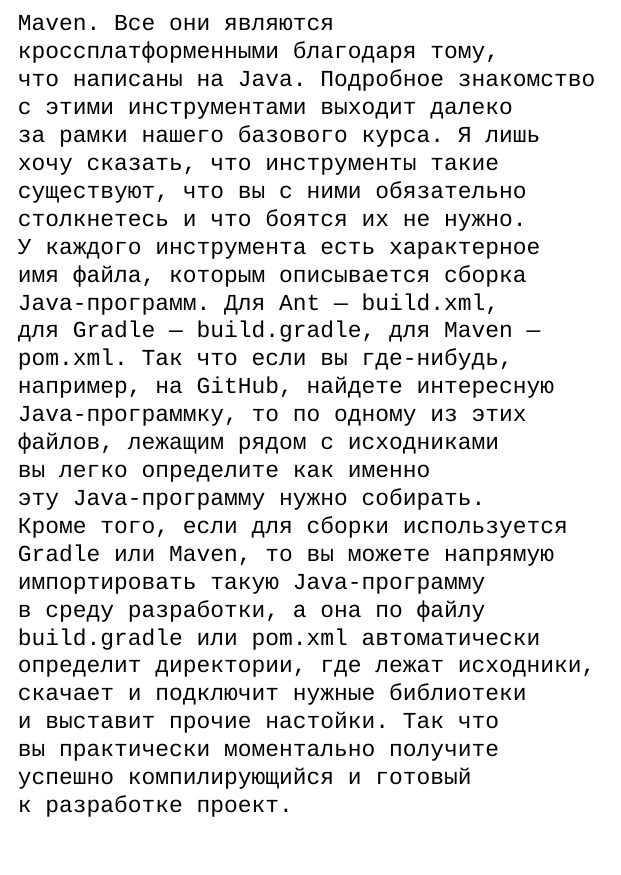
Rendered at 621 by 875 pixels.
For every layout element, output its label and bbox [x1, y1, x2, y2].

text [18, 12, 608, 819]
